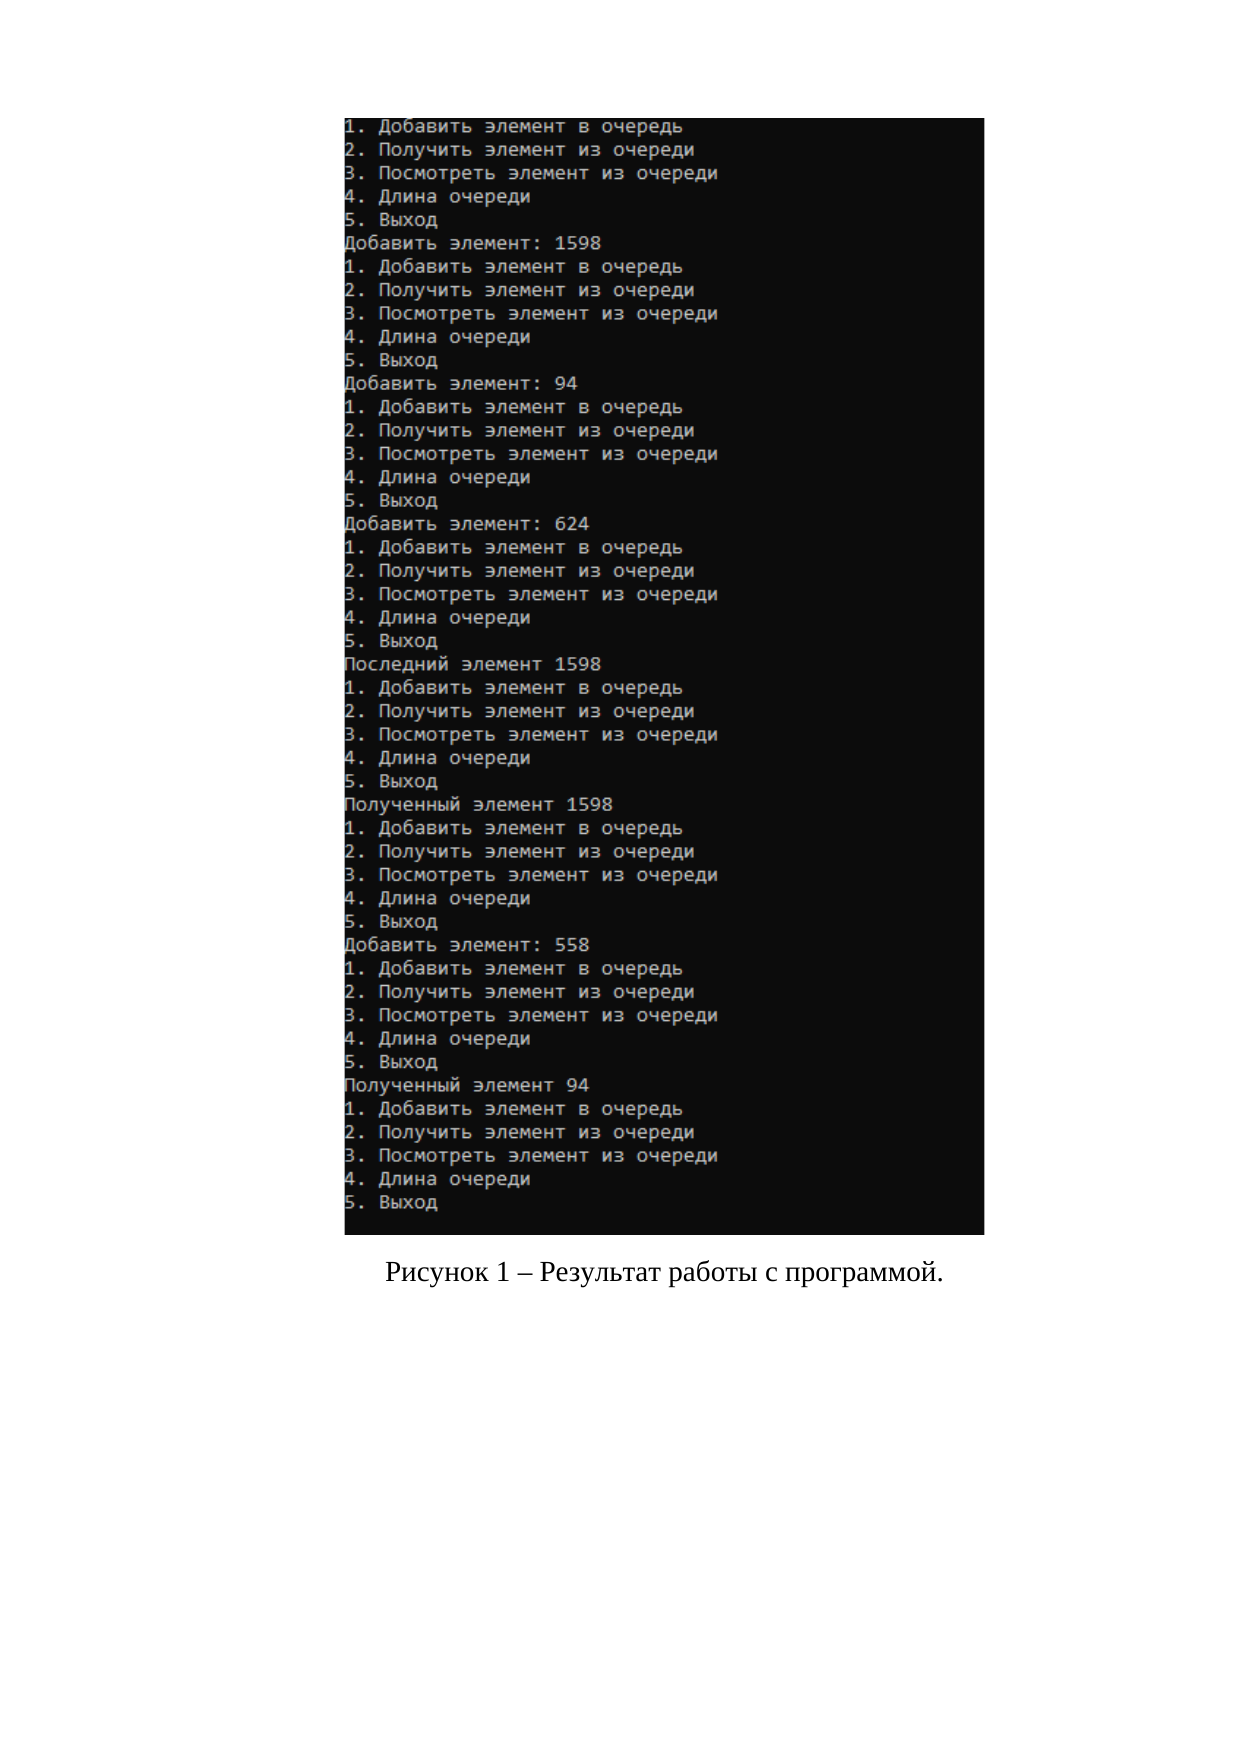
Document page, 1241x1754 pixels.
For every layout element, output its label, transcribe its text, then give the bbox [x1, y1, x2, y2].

picture [344, 118, 985, 1235]
text Рисунок 1 – Результат работы с программой. [177, 1254, 1152, 1287]
